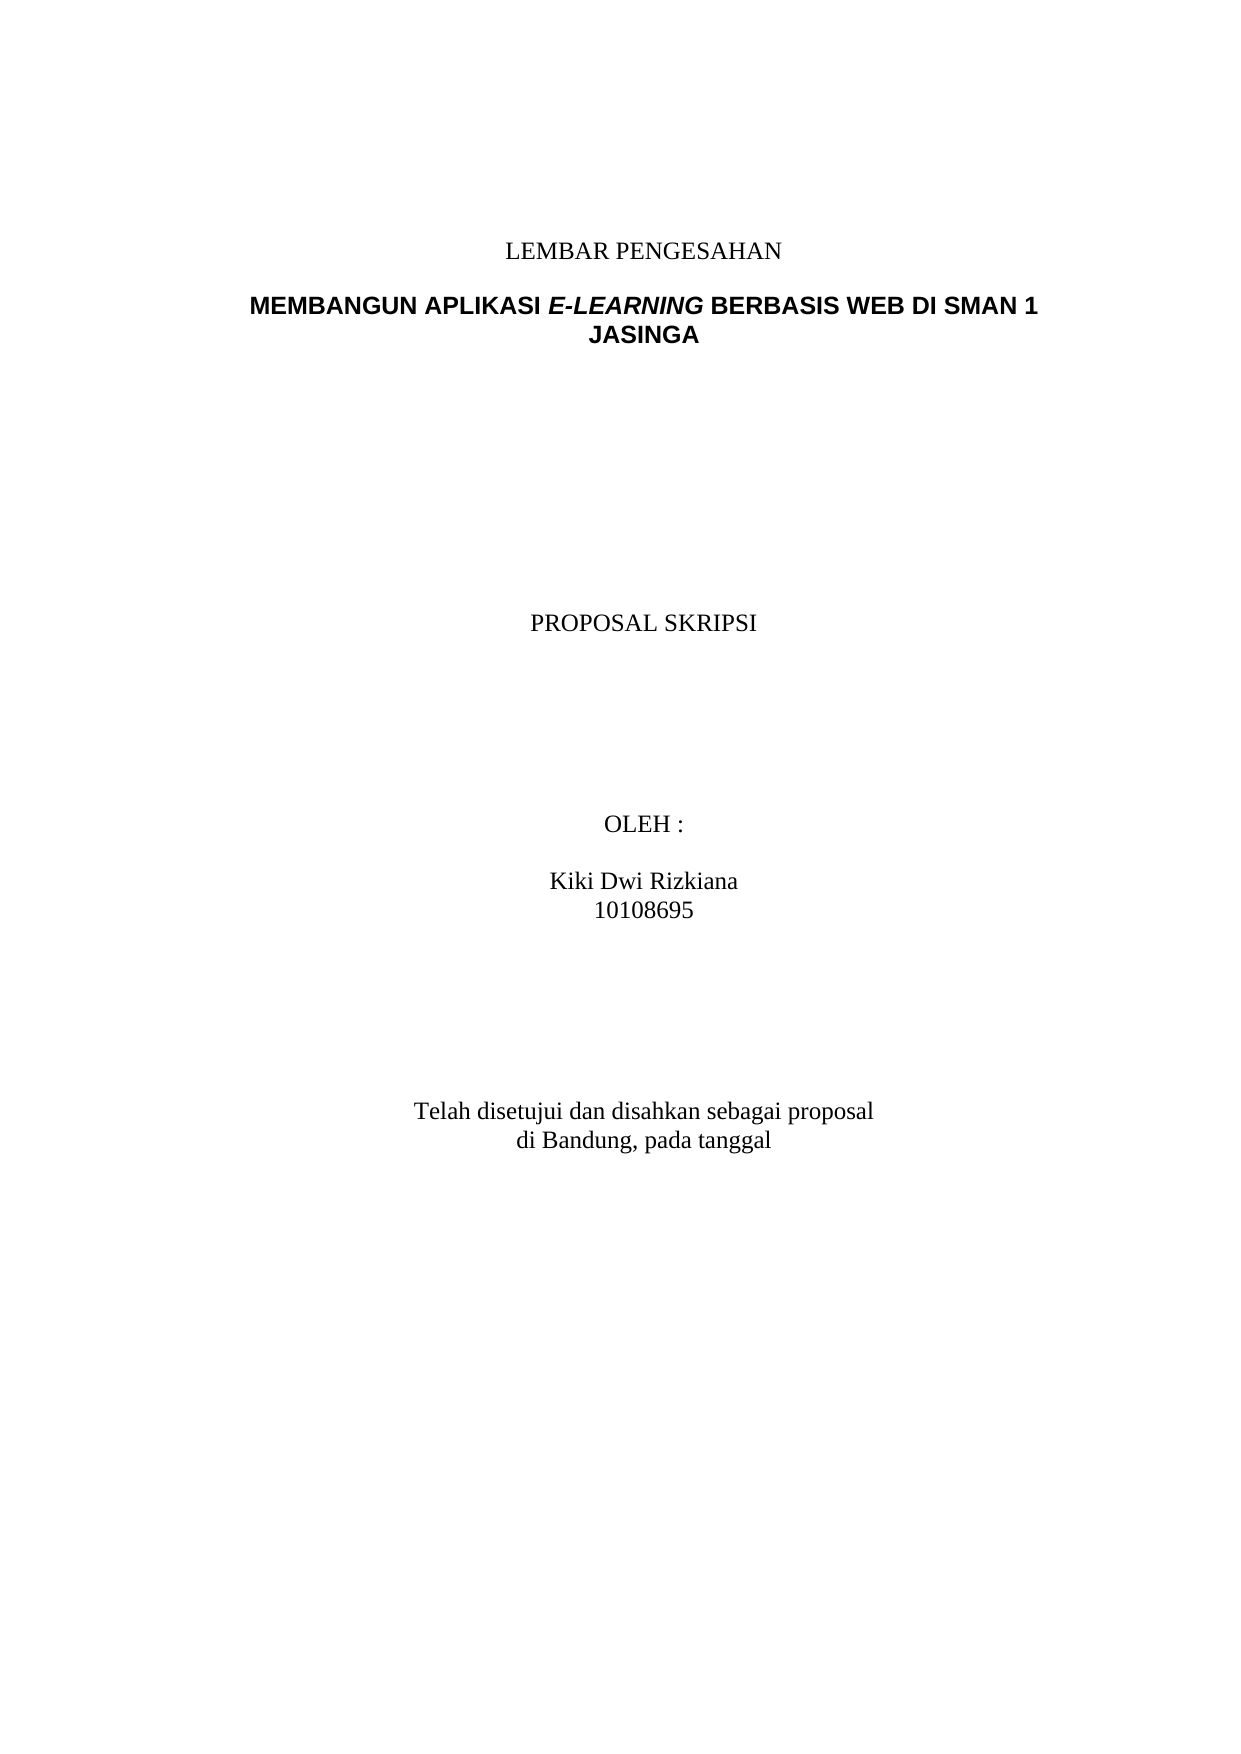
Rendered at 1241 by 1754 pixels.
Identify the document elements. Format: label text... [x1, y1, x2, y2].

text OLEH : [207, 809, 1081, 838]
text Kiki Dwi Rizkiana [207, 866, 1081, 895]
text Telah disetujui dan disahkan sebagai proposal [207, 1096, 1081, 1125]
text PROPOSAL SKRIPSI [207, 608, 1081, 636]
text MEMBANGUN APLIKASI E-LEARNING BERBASIS WEB DI SMAN 1 JASINGA [207, 291, 1081, 349]
text di Bandung, pada tanggal [207, 1125, 1081, 1154]
text LEMBAR PENGESAHAN [207, 236, 1081, 265]
text 10108695 [207, 895, 1081, 924]
